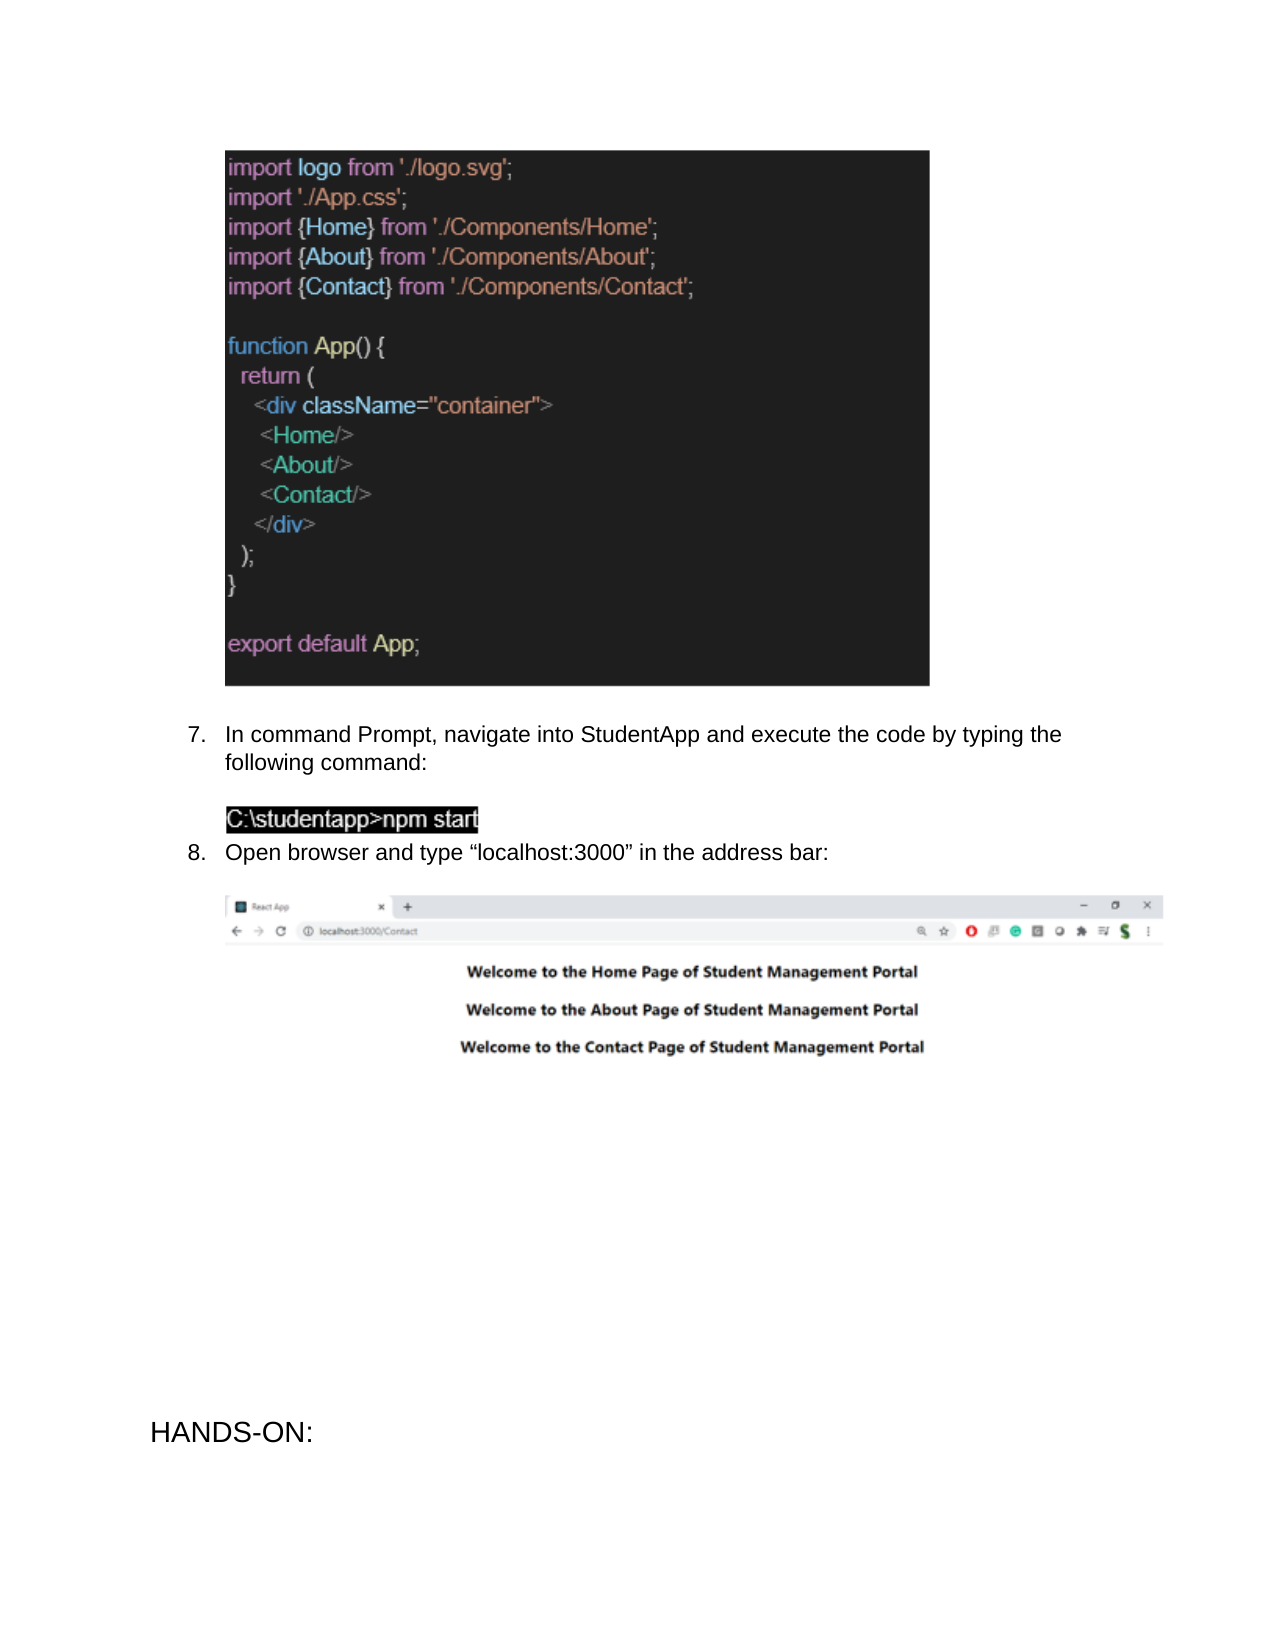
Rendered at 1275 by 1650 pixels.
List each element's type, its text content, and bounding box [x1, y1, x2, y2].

list In command Prompt, navigate into StudentApp and execute the code by typing the following command: [187, 721, 1125, 776]
picture [225, 805, 483, 837]
list Open browser and type “localhost:3000” in the address bar: [187, 838, 1125, 865]
text HANDS-ON: [150, 1415, 1125, 1448]
picture [225, 894, 1164, 1397]
picture [225, 150, 930, 691]
